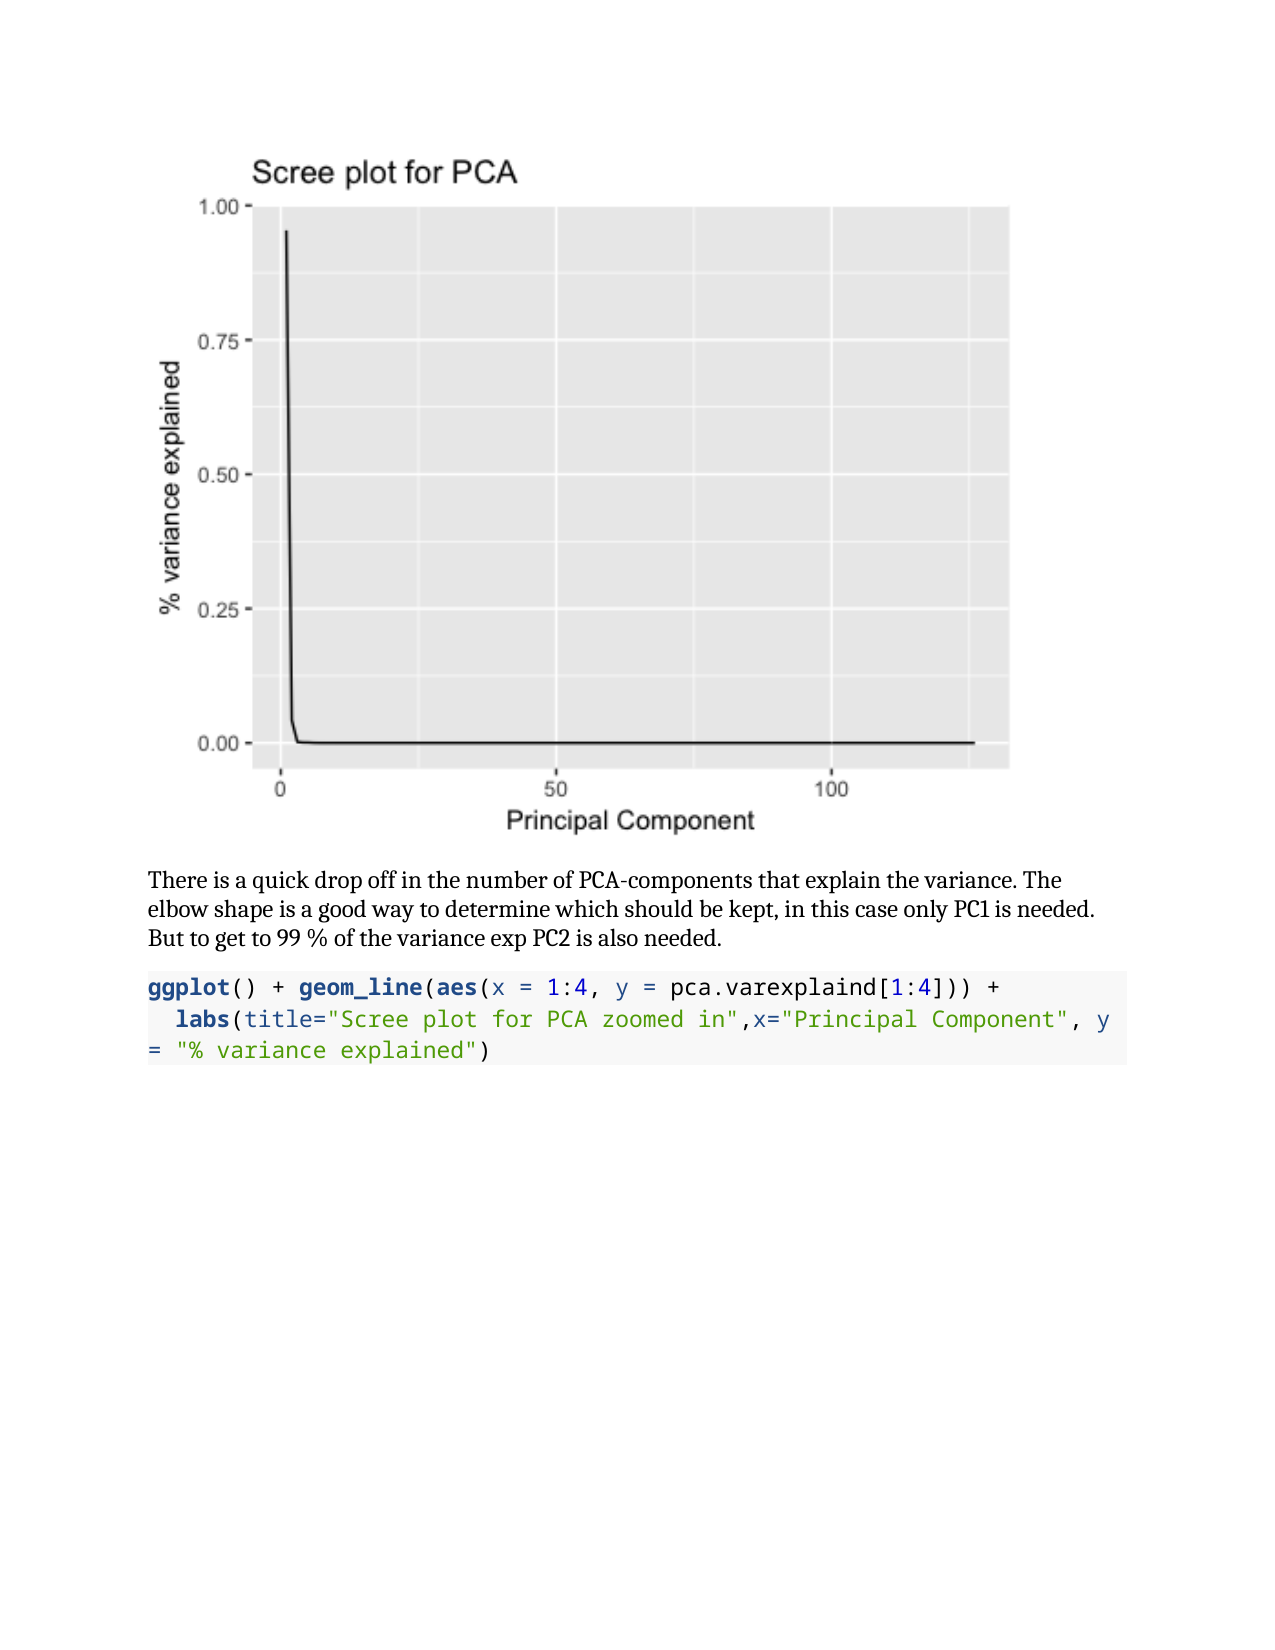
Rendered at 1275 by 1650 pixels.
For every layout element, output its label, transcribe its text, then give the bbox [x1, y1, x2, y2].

picture [147, 147, 1023, 848]
text ggplot() + geom_line(aes(x = 1:4, y = pca.varexplaind[1:4])) + labs(title="Scree plot for PCA zoomed in",x="Principal Component", y = "% variance explained") [491, 971, 1127, 1065]
text There is a quick drop off in the number of PCA-components that explain the variance. The elbow shape is a good way to determine which should be kept, in this case only PC1 is needed. But to get to 99 % of the variance exp PC2 is also needed. [148, 866, 1127, 953]
